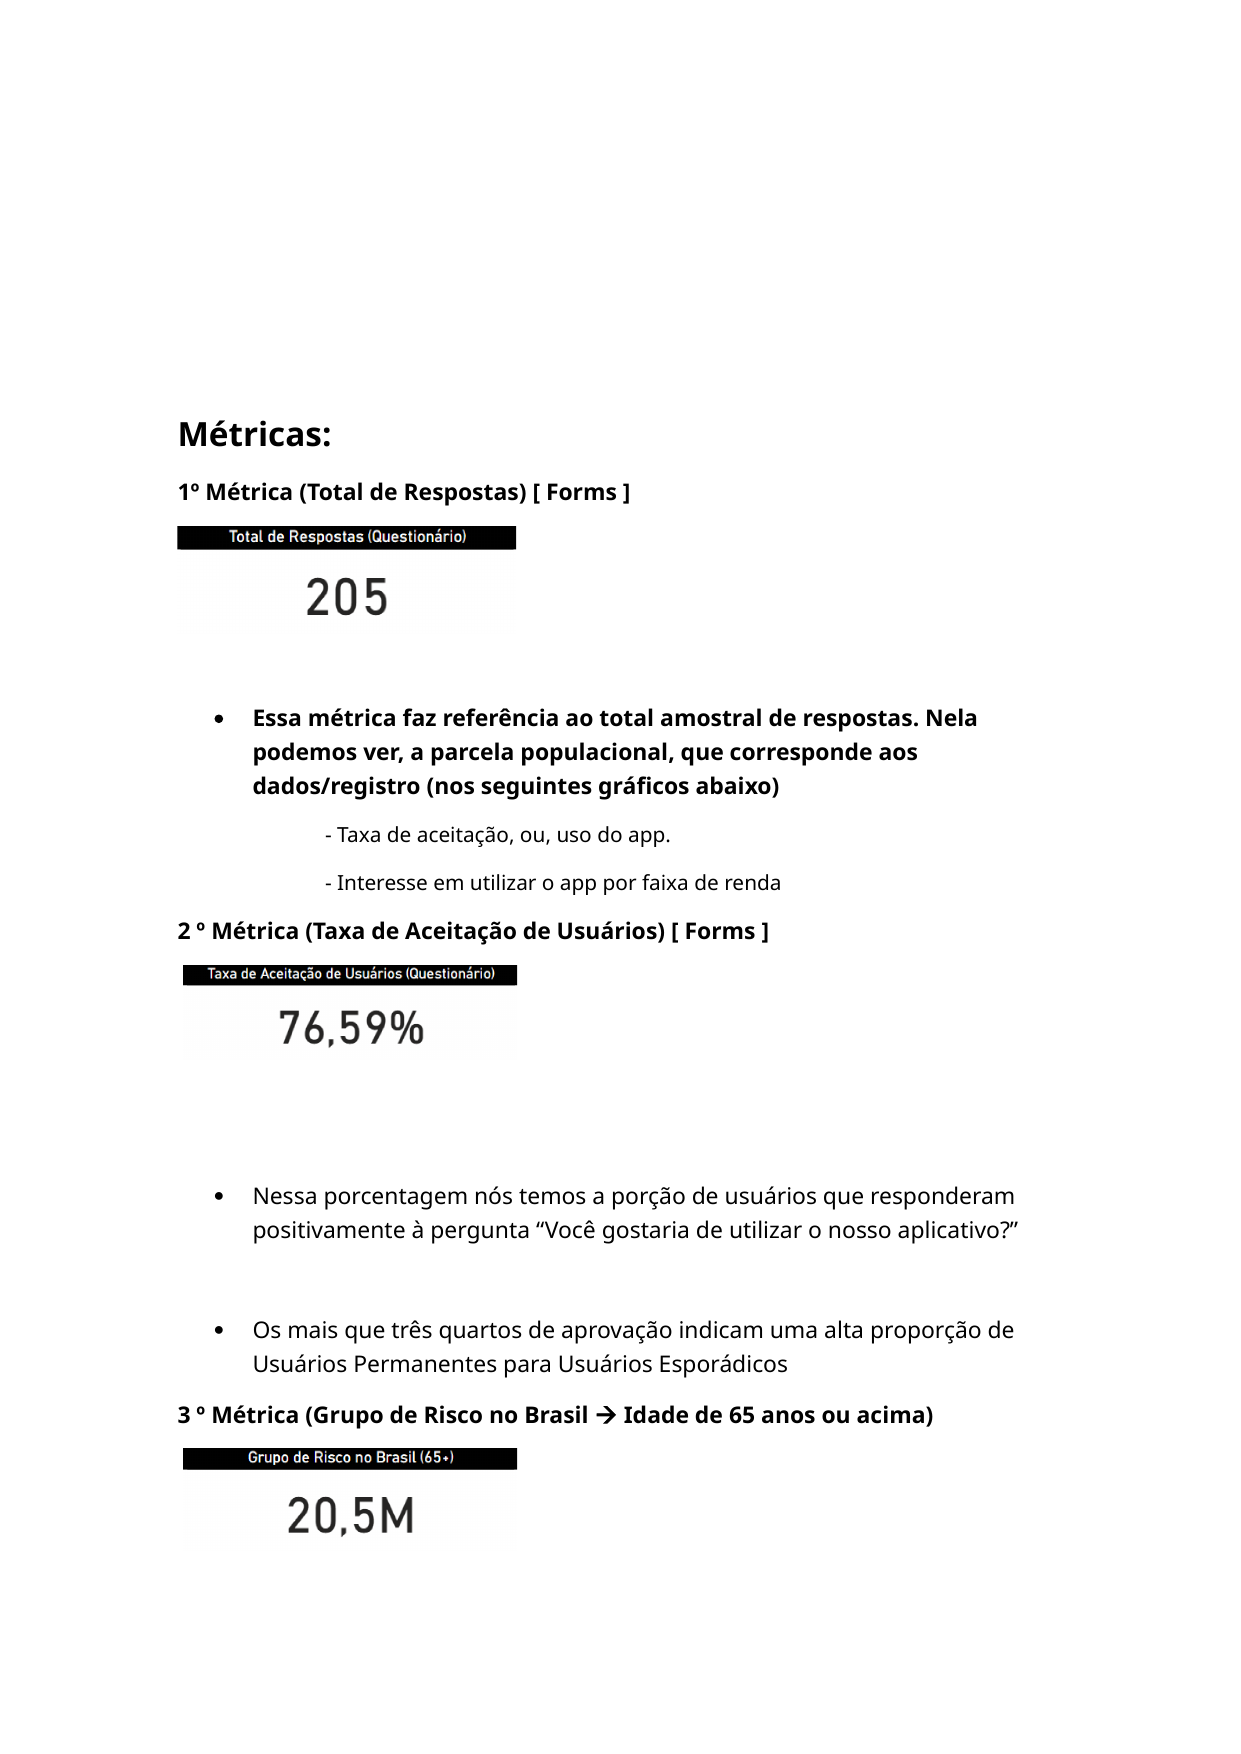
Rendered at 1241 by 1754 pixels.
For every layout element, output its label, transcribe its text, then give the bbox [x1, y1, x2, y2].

list Essa métrica faz referência ao total amostral de respostas. Nela podemos ver, a parcela populacional, que corresponde aos dados/registro (nos seguintes gráficos abaixo) [215, 702, 1063, 801]
picture [177, 526, 517, 634]
text 1º Métrica (Total de Respostas) [ Forms ] [177, 476, 1063, 508]
text - Interesse em utilizar o app por faixa de renda [325, 868, 1063, 896]
text 3 º Métrica (Grupo de Risco no Brasil Idade de 65 anos ou acima) [177, 1398, 1063, 1430]
list Nessa porcentagem nós temos a porção de usuários que responderam positivamente à pergunta “Você gostaria de utilizar o nosso aplicativo?” [215, 1180, 1063, 1245]
text Métricas: [177, 411, 1063, 456]
text - Taxa de aceitação, ou, uso do app. [325, 820, 1063, 849]
picture [183, 1448, 518, 1551]
list Os mais que três quartos de aprovação indicam uma alta proporção de Usuários Permanentes para Usuários Esporádicos [215, 1314, 1063, 1379]
picture [183, 965, 518, 1060]
text 2 º Métrica (Taxa de Aceitação de Usuários) [ Forms ] [177, 915, 1063, 946]
